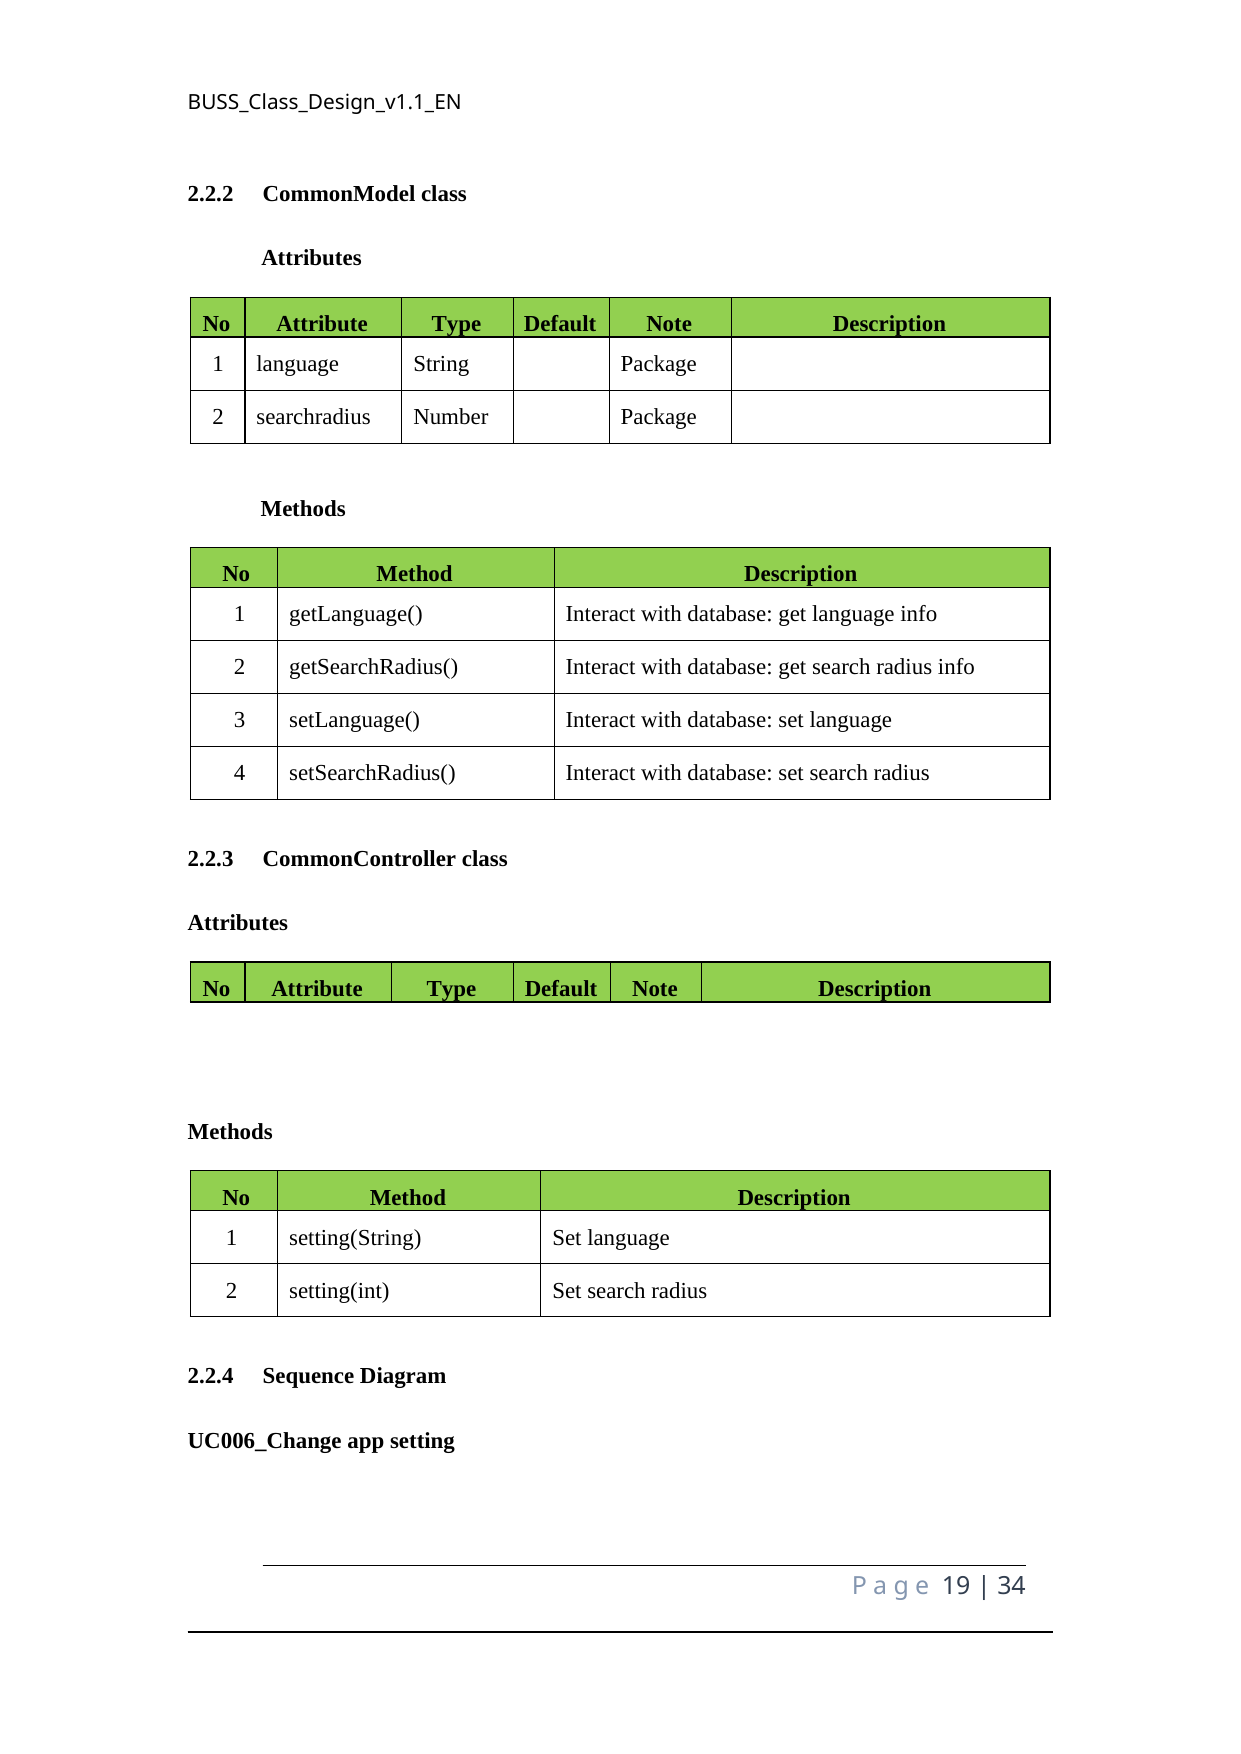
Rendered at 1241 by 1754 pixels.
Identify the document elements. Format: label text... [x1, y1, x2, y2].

table_cell [191, 694, 277, 746]
table_header No [191, 963, 244, 1001]
table_header Note [610, 298, 731, 336]
table_cell [732, 391, 1049, 442]
table_cell Number [402, 391, 513, 442]
table_cell [191, 747, 277, 799]
subtitle Methods [187, 309, 1053, 521]
table_cell [732, 338, 1049, 389]
table_header Method [278, 1171, 540, 1210]
subtitle CommonController class [187, 553, 1053, 871]
table_cell Set language [541, 1211, 1049, 1263]
table_cell setSearchRadius() [278, 747, 554, 799]
table_header No [191, 298, 244, 336]
table_header Method [278, 548, 554, 587]
table_header Description [732, 298, 1049, 336]
table_cell Interact with database: get search radius info [555, 641, 1049, 693]
table_cell 1 [191, 338, 244, 389]
table_header Default [514, 298, 609, 336]
table_cell setting(String) [278, 1211, 540, 1263]
table_header Description [555, 548, 1049, 587]
table_cell Interact with database: get language info [555, 588, 1049, 640]
table_cell setLanguage() [278, 694, 554, 746]
table_header Type [392, 963, 513, 1001]
table_cell [191, 641, 277, 693]
table_cell [191, 1264, 277, 1316]
table_cell [514, 391, 609, 442]
table_cell setting(int) [278, 1264, 540, 1316]
table_header Description [702, 963, 1049, 1001]
table_cell Interact with database: set language [555, 694, 1049, 746]
table_cell getSearchRadius() [278, 641, 554, 693]
subtitle Attributes [187, 909, 1053, 936]
table_cell Package [610, 391, 731, 442]
table_header No [191, 1171, 277, 1210]
subtitle Methods [187, 1118, 1053, 1144]
table_header No [191, 548, 277, 587]
table_cell Package [610, 338, 731, 389]
table_cell Set search radius [541, 1264, 1049, 1316]
table_header Description [541, 1171, 1049, 1210]
subtitle Attributes [261, 244, 1053, 271]
table_header Type [402, 298, 513, 336]
table_cell [514, 338, 609, 389]
table_cell 2 [191, 391, 244, 442]
table_cell language [246, 338, 401, 389]
table_header Default [514, 963, 610, 1001]
table_header Attribute [246, 298, 401, 336]
subtitle UC006_Change app setting [187, 1427, 1053, 1453]
table_cell [191, 588, 277, 640]
table_cell getLanguage() [278, 588, 554, 640]
subtitle CommonModel class [187, 180, 1053, 206]
table_header Attribute [246, 963, 391, 1001]
table_cell [191, 1211, 277, 1263]
subtitle Sequence Diagram [187, 1176, 1053, 1388]
table_header Note [611, 963, 701, 1001]
table_cell searchradius [246, 391, 401, 442]
table_cell String [402, 338, 513, 389]
table_cell Interact with database: set search radius [555, 747, 1049, 799]
